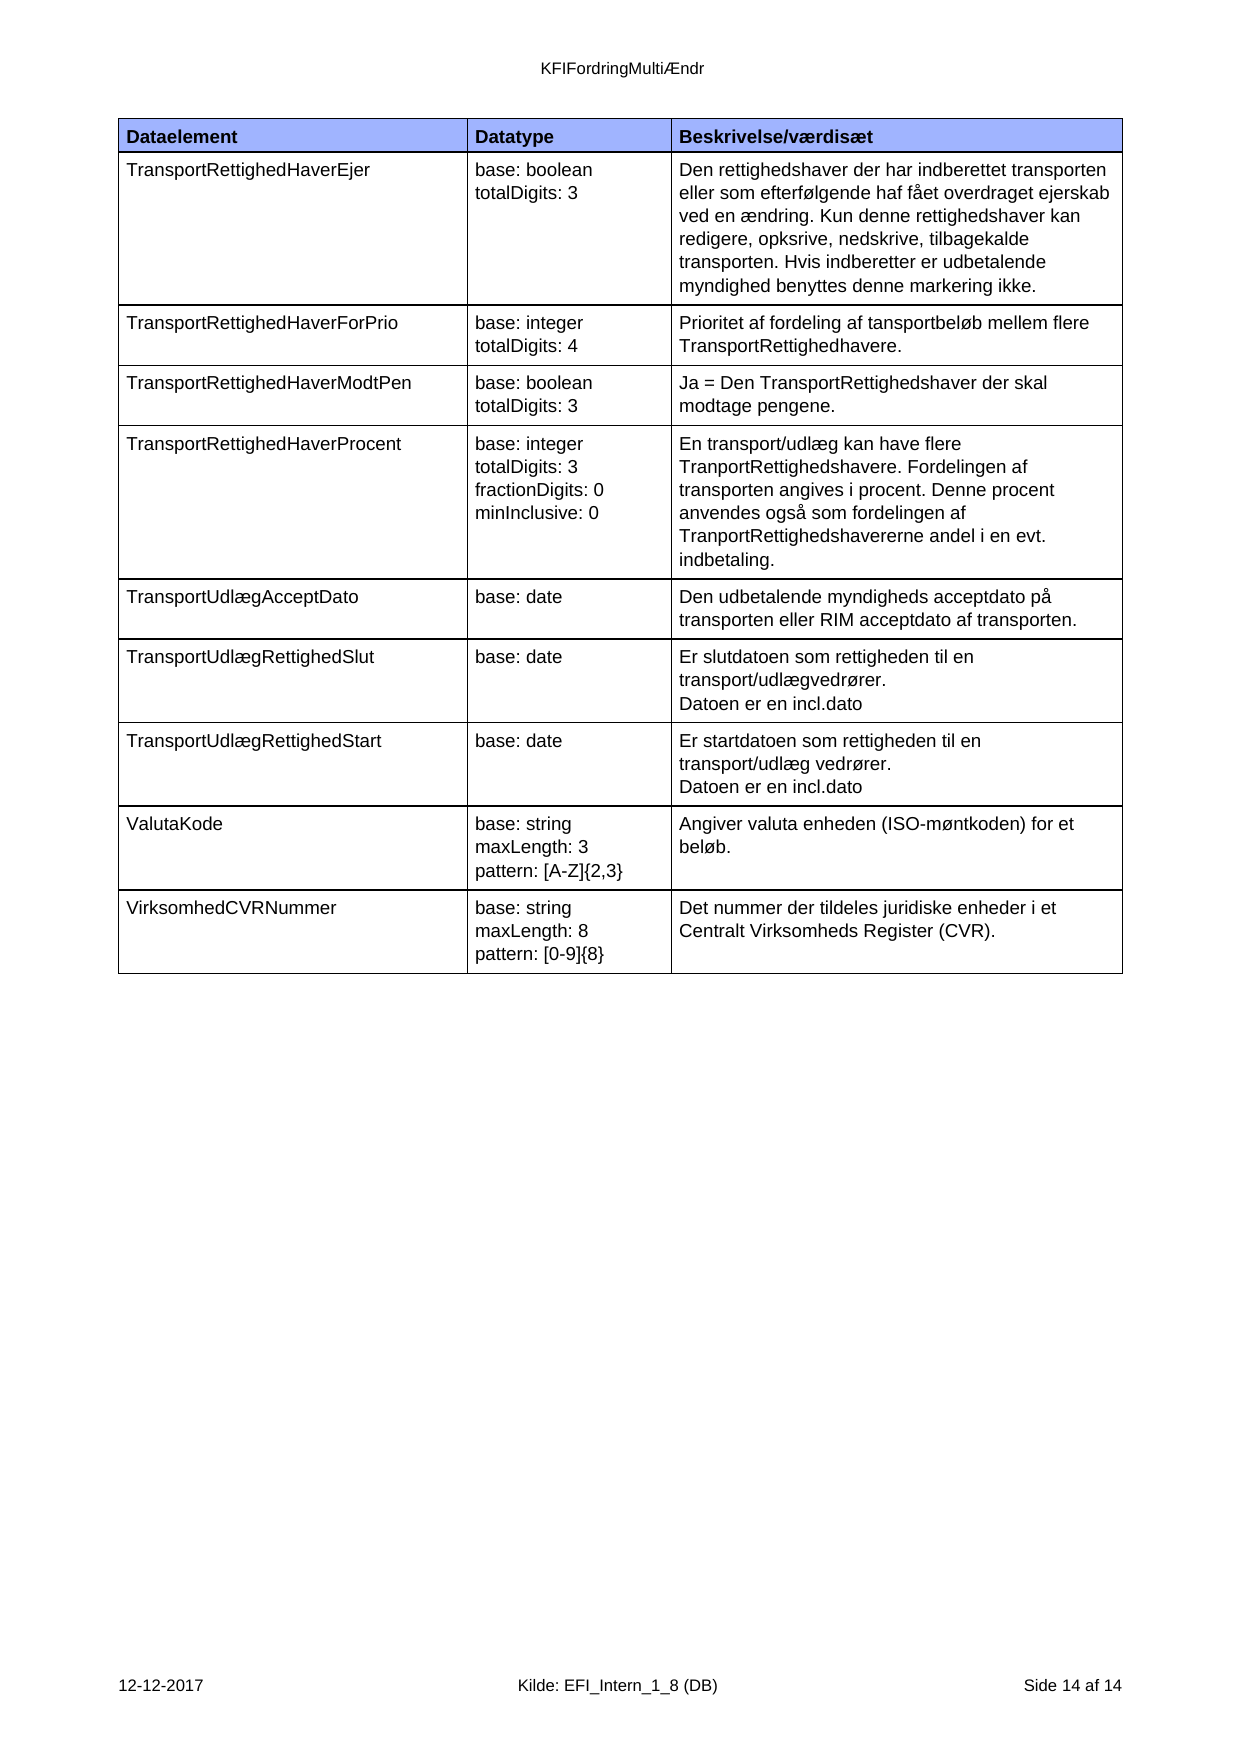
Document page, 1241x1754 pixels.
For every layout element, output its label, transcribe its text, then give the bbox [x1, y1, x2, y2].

table_cell ValutaKode [119, 807, 467, 889]
table_cell TransportUdlægAcceptDato [119, 580, 467, 638]
table_header Beskrivelse/værdisæt [672, 119, 1122, 151]
table_cell Den udbetalende myndigheds acceptdato på transporten eller RIM acceptdato af transporten. [672, 580, 1122, 638]
table_cell base: integer totalDigits: 3 fractionDigits: 0 minInclusive: 0 [468, 426, 671, 578]
table_cell Det nummer der tildeles juridiske enheder i et Centralt Virksomheds Register (CVR). [672, 891, 1122, 972]
table_header Dataelement [119, 119, 467, 151]
table_cell Er slutdatoen som rettigheden til en transport/udlægvedrører. Datoen er en incl.dato [672, 640, 1122, 722]
table_cell base: integer totalDigits: 4 [468, 306, 671, 364]
table_cell Den rettighedshaver der har indberettet transporten eller som efterfølgende haf fået overdraget ejerskab ved en ændring. Kun denne rettighedshaver kan redigere, opksrive, nedskrive, tilbagekalde transporten. Hvis indberetter er udbetalende myndighed benyttes denne markering ikke. [672, 153, 1122, 304]
table_cell TransportUdlægRettighedSlut [119, 640, 467, 722]
table_cell TransportRettighedHaverForPrio [119, 306, 467, 364]
table_cell base: date [468, 723, 671, 805]
table_cell base: string maxLength: 8 pattern: [0-9]{8} [468, 891, 671, 972]
table_cell TransportRettighedHaverEjer [119, 153, 467, 304]
table_cell base: string maxLength: 3 pattern: [A-Z]{2,3} [468, 807, 671, 889]
table_cell Prioritet af fordeling af tansportbeløb mellem flere TransportRettighedhavere. [672, 306, 1122, 364]
table_header Datatype [468, 119, 671, 151]
table_cell base: date [468, 640, 671, 722]
table_cell base: boolean totalDigits: 3 [468, 153, 671, 304]
table_cell TransportRettighedHaverModtPen [119, 366, 467, 425]
table_cell TransportUdlægRettighedStart [119, 723, 467, 805]
table_cell TransportRettighedHaverProcent [119, 426, 467, 578]
table_cell VirksomhedCVRNummer [119, 891, 467, 972]
table_cell En transport/udlæg kan have flere TranportRettighedshavere. Fordelingen af transporten angives i procent. Denne procent anvendes også som fordelingen af TranportRettighedshavererne andel i en evt. indbetaling. [672, 426, 1122, 578]
table_cell Angiver valuta enheden (ISO-møntkoden) for et beløb. [672, 807, 1122, 889]
table_cell base: boolean totalDigits: 3 [468, 366, 671, 425]
table_cell base: date [468, 580, 671, 638]
table_cell Ja = Den TransportRettighedshaver der skal modtage pengene. [672, 366, 1122, 425]
table_cell Er startdatoen som rettigheden til en transport/udlæg vedrører. Datoen er en incl.dato [672, 723, 1122, 805]
